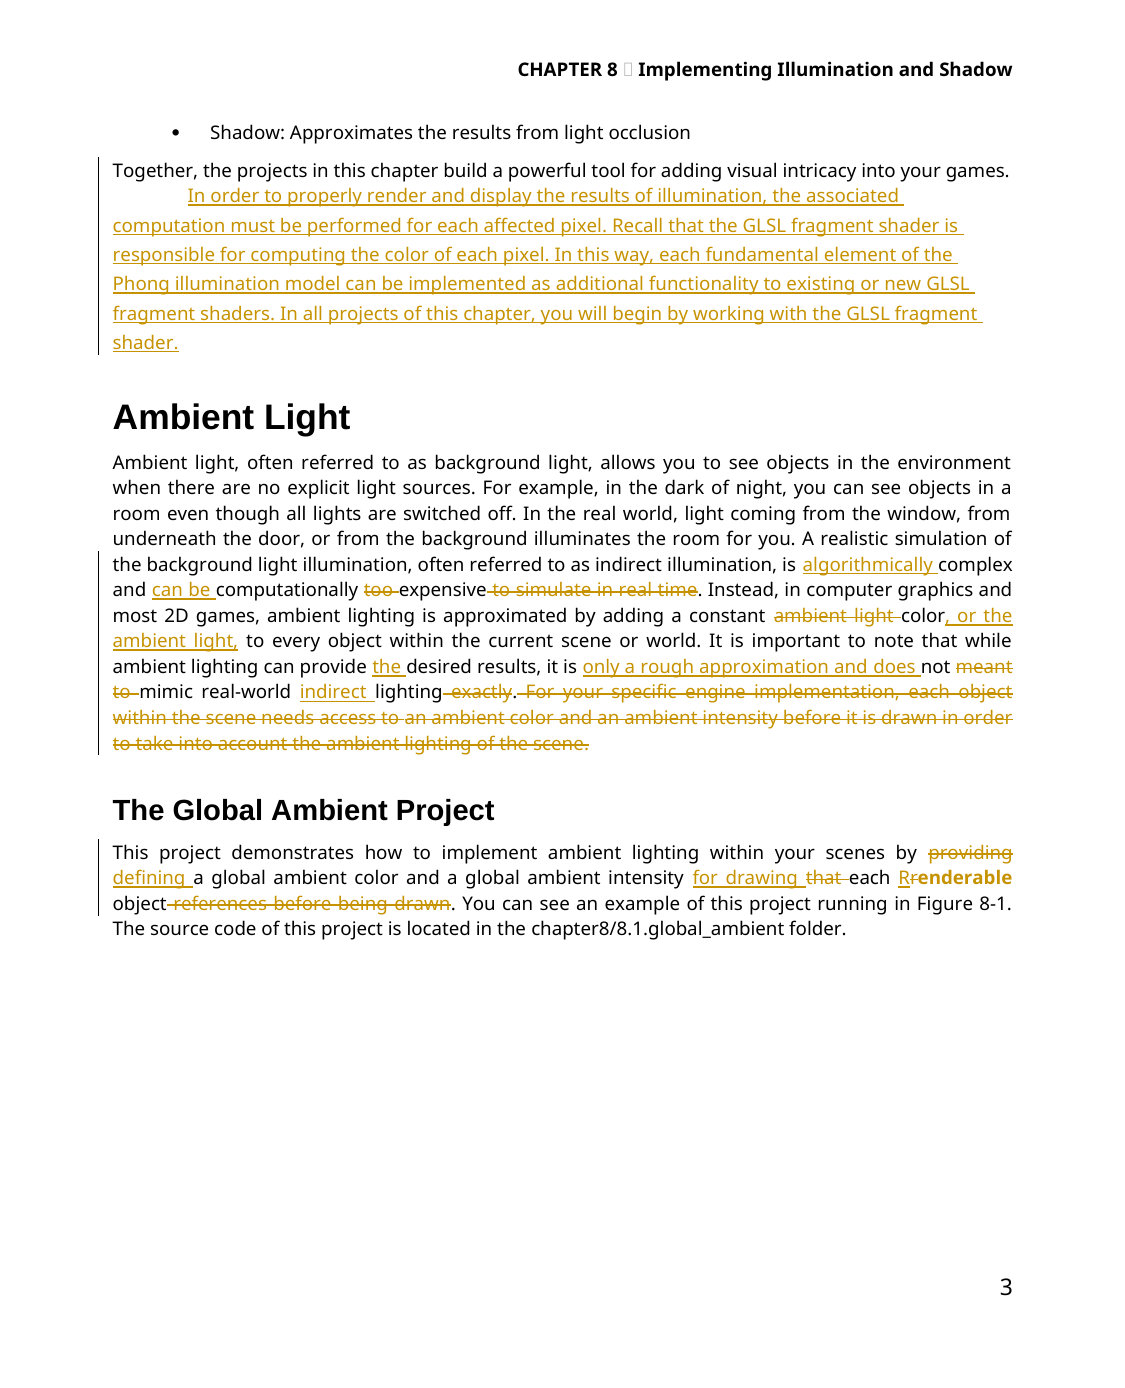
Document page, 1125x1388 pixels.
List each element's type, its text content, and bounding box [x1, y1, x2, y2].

text Shadow: Approximates the results from light occlusion [172, 119, 1012, 145]
text Together, the projects in this chapter build a powerful tool for adding visual intricacy into your games. [112, 157, 1012, 183]
subtitle The Global Ambient Project [112, 793, 1012, 826]
text Ambient light, often referred to as background light, allows you to see objects in the environment when there are no explicit light sources. For example, in the dark of night, you can see objects in a room even though all lights are switched off. In the real world, light coming from the window, from underneath the door, or from the background illuminates the room for you. A realistic simulation of the background light illumination, often referred to as indirect illumination, is complex and computationally expensive. Instead, in computer graphics and most 2D games, ambient lighting is approximated by adding a constant color to every object within the current scene or world. It is important to note that while ambient lighting can provide desired results, it is not mimic real-world lighting. [112, 449, 1012, 719]
text This project demonstrates how to implement ambient lighting within your scenes by a global ambient color and a global ambient intensity each enderable object. You can see an example of this project running in Figure 8-1. The source code of this project is located in the chapter8/8.1.global_ambient folder. [112, 839, 1012, 941]
subtitle Ambient Light [112, 396, 1012, 437]
